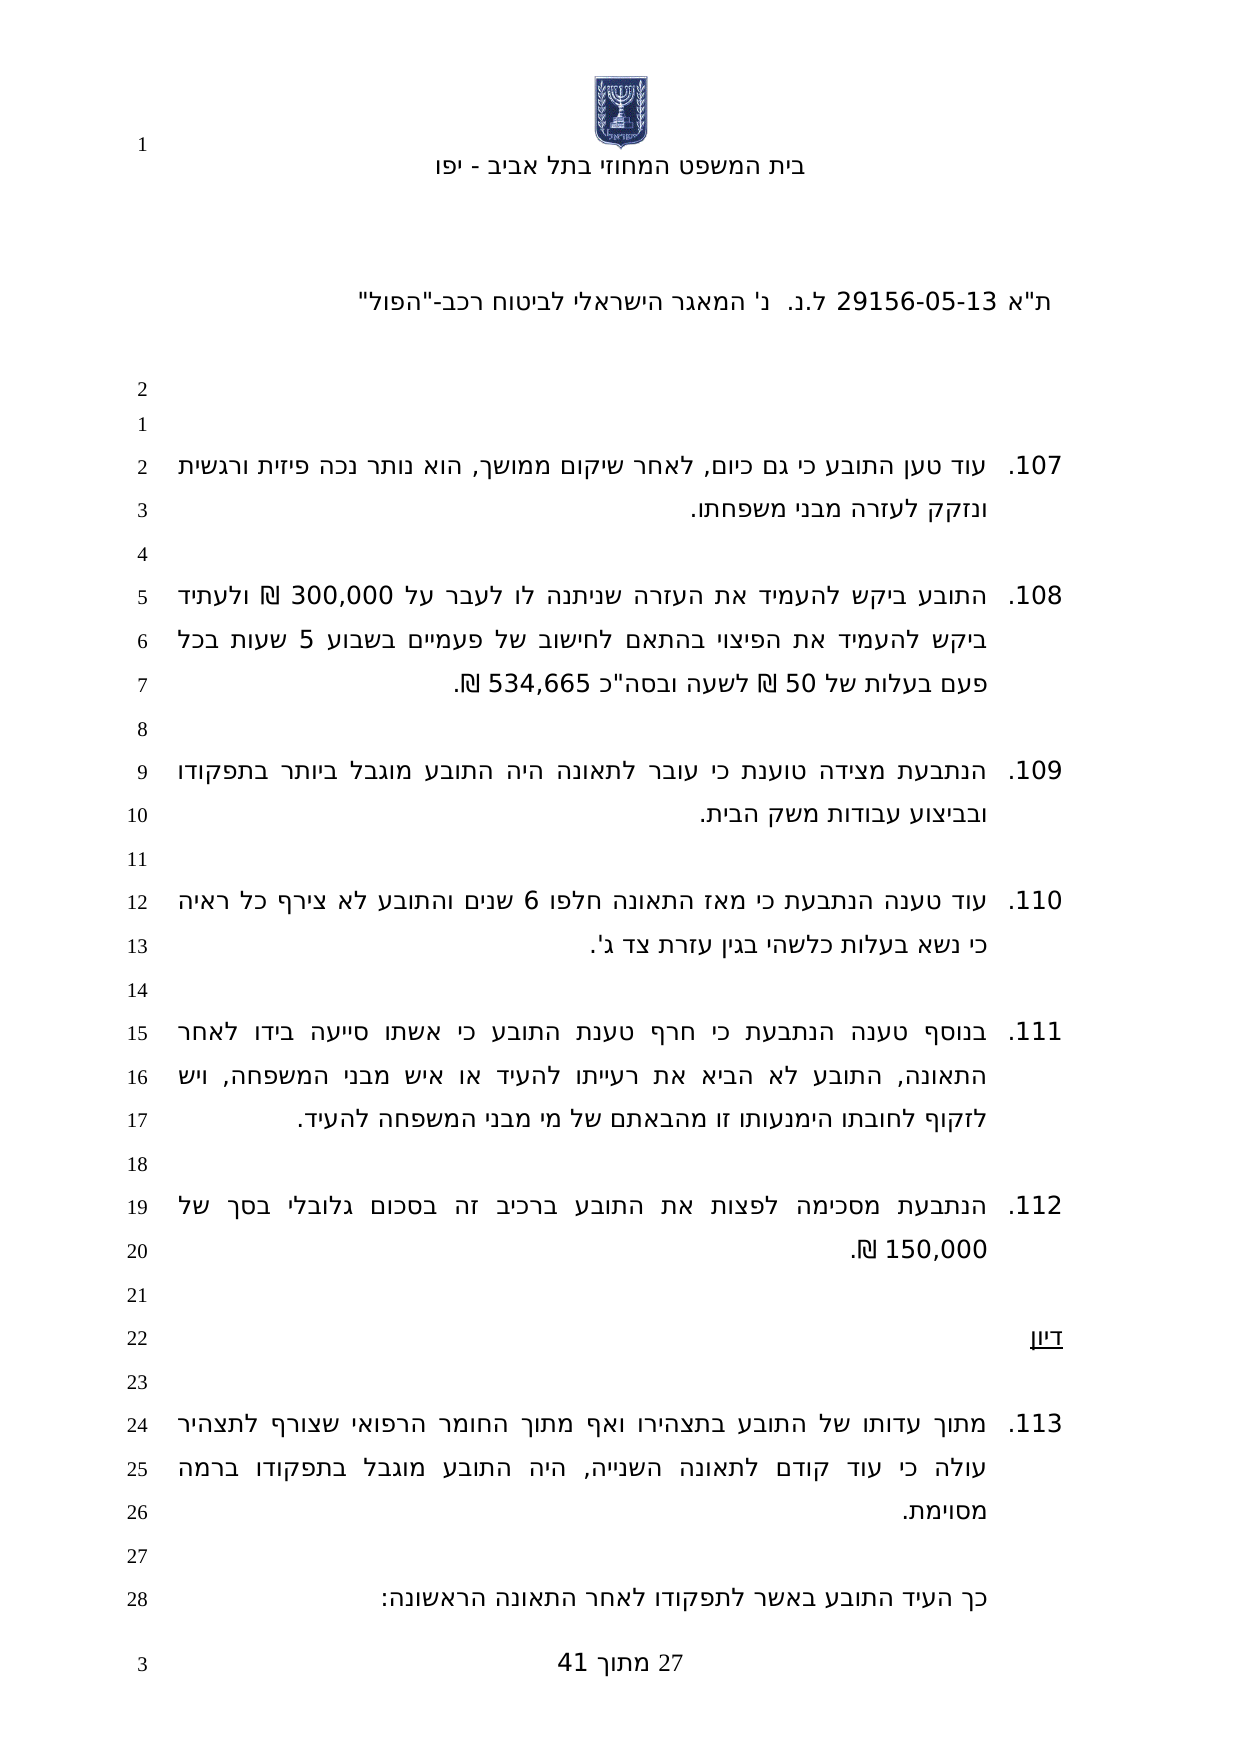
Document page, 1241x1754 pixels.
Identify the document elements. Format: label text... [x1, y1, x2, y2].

text 112. הנתבעת מסכימה לפצות את התובע ברכיב זה בסכום גלובלי בסך של 150,000 ₪. [177, 1192, 1063, 1264]
list 113. מתוך עדותו של התובע בתצהירו ואף מתוך החומר הרפואי שצורף לתצהיר עולה כי עוד קודם לתאונה השנייה, היה התובע מוגבל בתפקודו ברמה מסוימת. [177, 1409, 1063, 1526]
text 108. התובע ביקש להעמיד את העזרה שניתנה לו לעבר על 300,000 ₪ ולעתיד ביקש להעמיד את הפיצוי בהתאם לחישוב של פעמיים בשבוע 5 שעות בכל פעם בעלות של 50 ₪ לשעה ובסה"כ 534,665 ₪. [177, 582, 1063, 698]
text 110. עוד טענה הנתבעת כי מאז התאונה חלפו 6 שנים והתובע לא צירף כל ראיה כי נשא בעלות כלשהי בגין עזרת צד ג'. [177, 887, 1063, 959]
text 107. עוד טען התובע כי גם כיום, לאחר שיקום ממושך, הוא נותר נכה פיזית ורגשית ונזקק לעזרה מבני משפחתו. [177, 451, 1063, 524]
list כך העיד התובע באשר לתפקודו לאחר התאונה הראשונה: [177, 1583, 988, 1613]
text 109. הנתבעת מצידה טוענת כי עובר לתאונה היה התובע מוגבל ביותר בתפקודו ובביצוע עבודות משק הבית. [177, 756, 1063, 829]
text דיון [177, 1322, 1063, 1351]
picture [589, 75, 651, 152]
list 111. בנוסף טענה הנתבעת כי חרף טענת התובע כי אשתו סייעה בידו לאחר התאונה, התובע לא הביא את רעייתו להעיד או איש מבני המשפחה, ויש לזקוף לחובתו הימנעותו זו מהבאתם של מי מבני המשפחה להעיד. [177, 1017, 1063, 1134]
